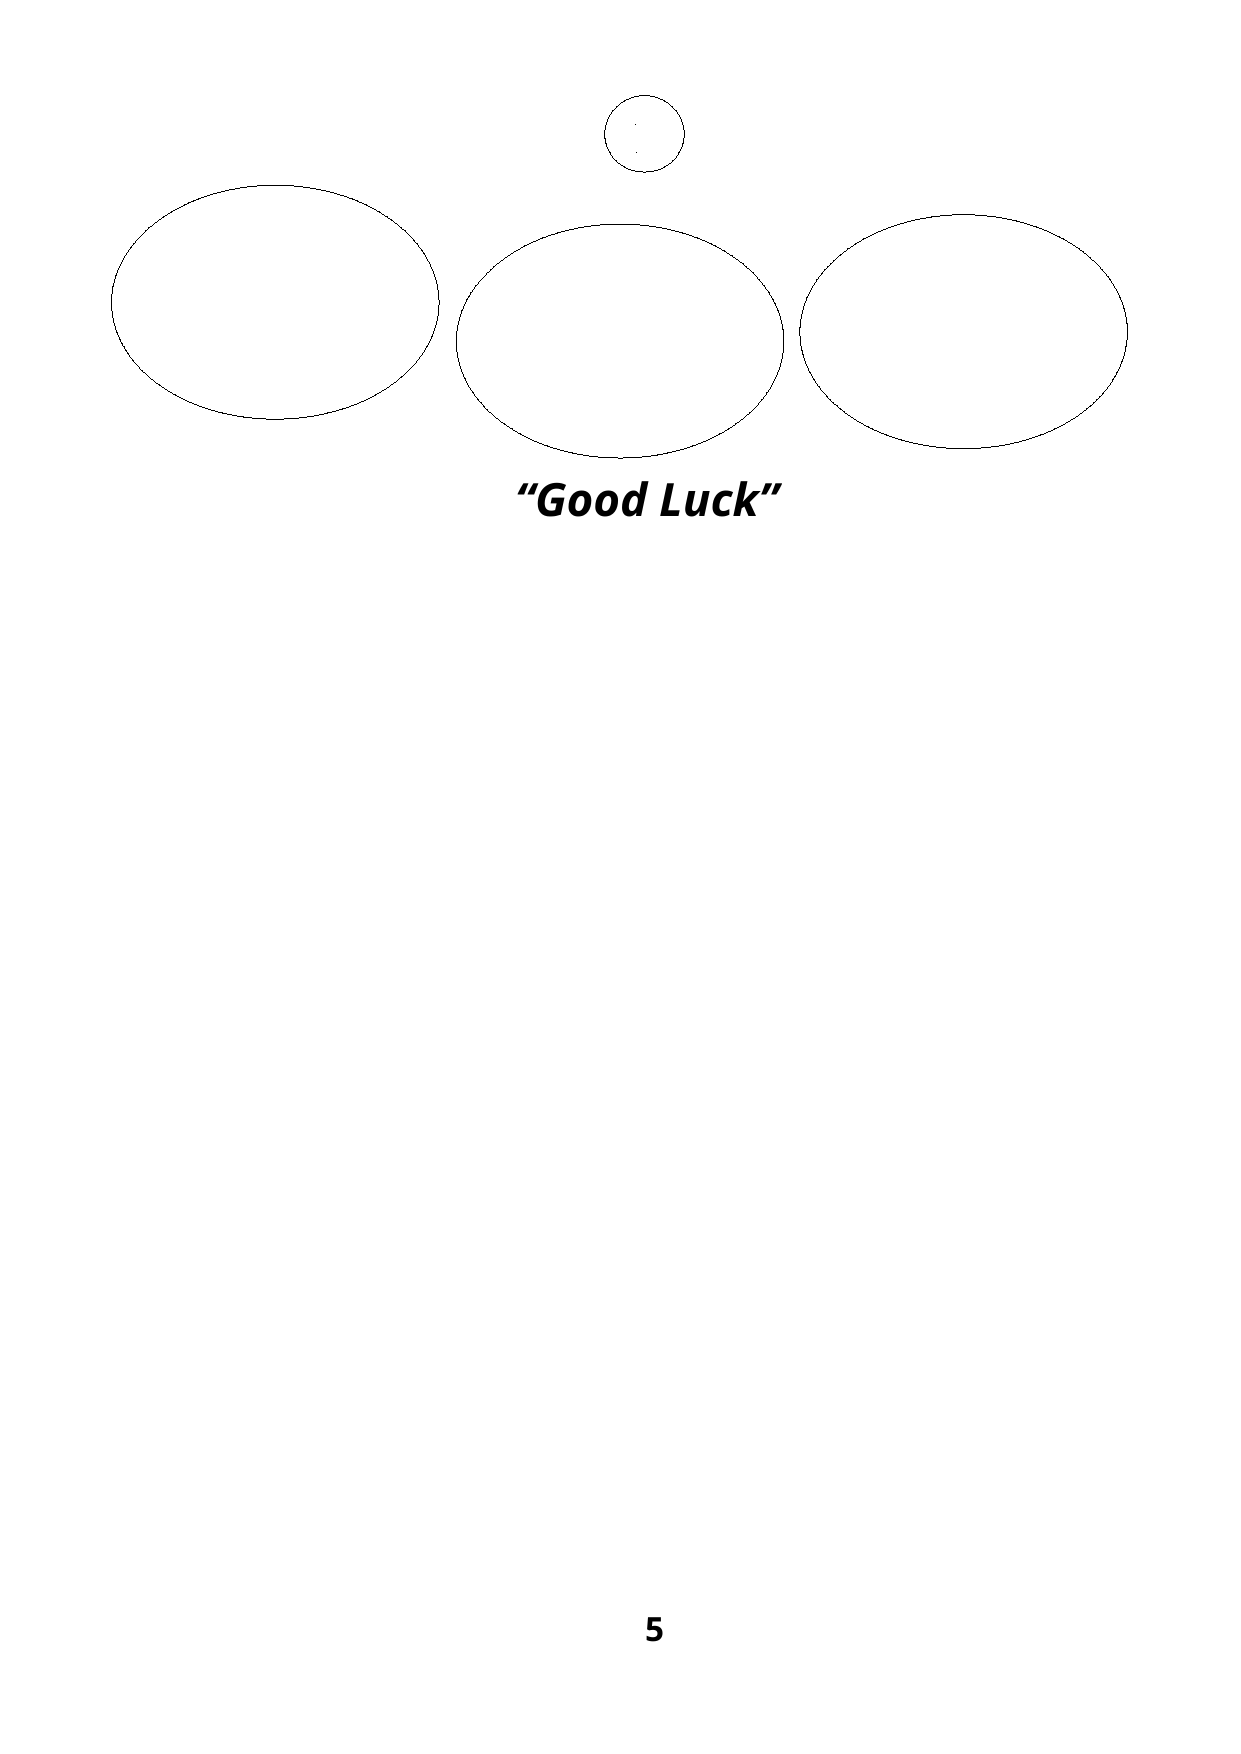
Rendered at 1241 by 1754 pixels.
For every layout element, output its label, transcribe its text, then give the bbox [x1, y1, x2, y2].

text “Good Luck” [150, 468, 1143, 530]
